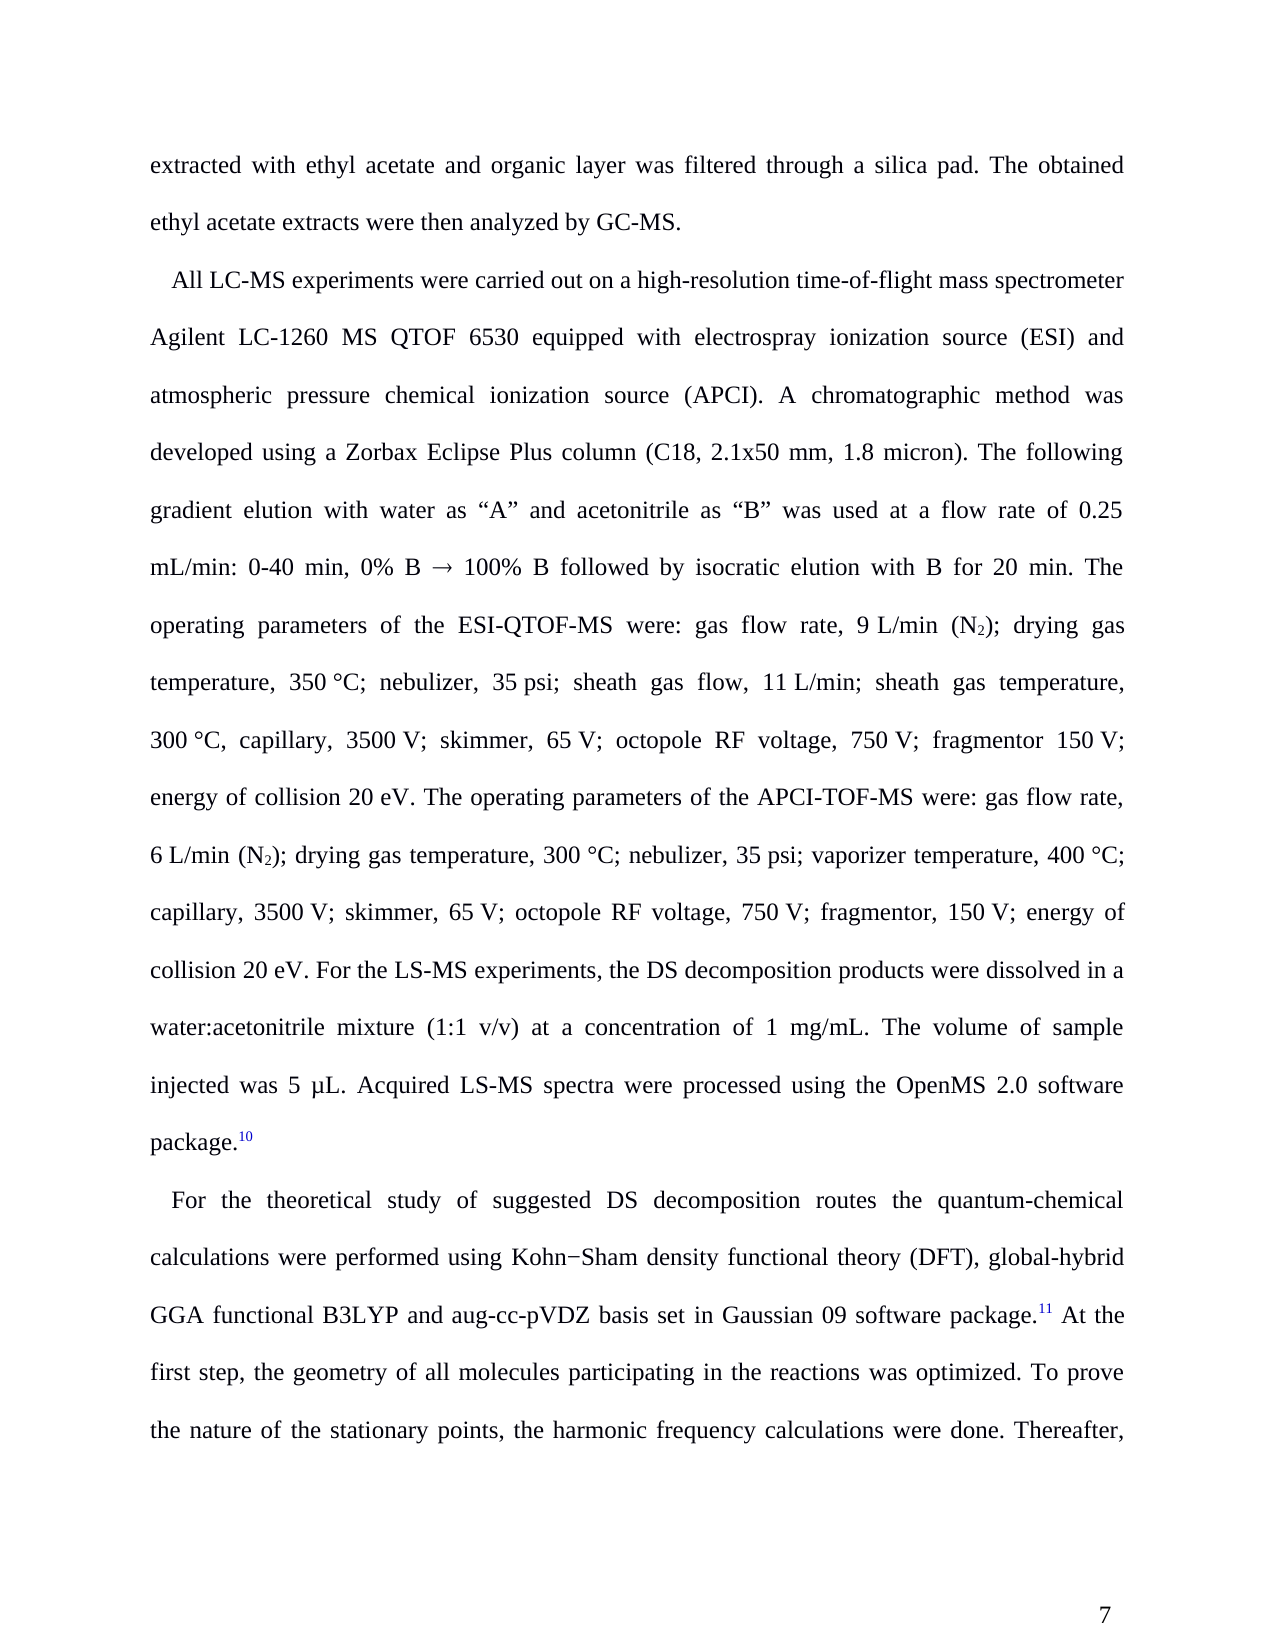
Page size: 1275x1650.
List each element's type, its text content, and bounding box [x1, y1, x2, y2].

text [150, 150, 1125, 236]
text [150, 1185, 1125, 1444]
text All LC-MS experiments were carried out on a high-resolution time-of-flight mass spectrometer Agilent LC-1260 MS QTOF 6530 equipped with electrospray ionization source (ESI) and atmospheric pressure chemical ionization source (APCI). A chromatographic method was developed using a Zorbax Eclipse Plus column (C18, 2.1x50 mm, 1.8 micron). The following gradient elution with water as “A” and acetonitrile as “B” was used at a flow rate of 0.25 mL/min: 0-40 min, 0% B  100% B followed by isocratic elution with B for 20 min. The operating parameters of the ESI-QTOF-MS were: gas flow rate, 9 L/min (N2); drying gas temperature, 350 °C; nebulizer, 35 psi; sheath gas flow, 11 L/min; sheath gas temperature, 300 °C, capillary, 3500 V; skimmer, 65 V; octopole RF voltage, 750 V; fragmentor 150 V; energy of collision 20 eV. The operating parameters of the APCI-TOF-MS were: gas flow rate, 6 L/min (N2); drying gas temperature, 300 °C; nebulizer, 35 psi; vaporizer temperature, 400 °C; capillary, 3500 V; skimmer, 65 V; octopole RF voltage, 750 V; fragmentor, 150 V; energy of collision 20 eV. For the LS-MS experiments, the DS decomposition products were dissolved in a water:acetonitrile mixture (1:1 v/v) at a concentration of 1 mg/mL. The volume of sample injected was 5 µL. Acquired LS-MS spectra were processed using the OpenMS 2.0 software package.10 [150, 265, 1125, 1156]
